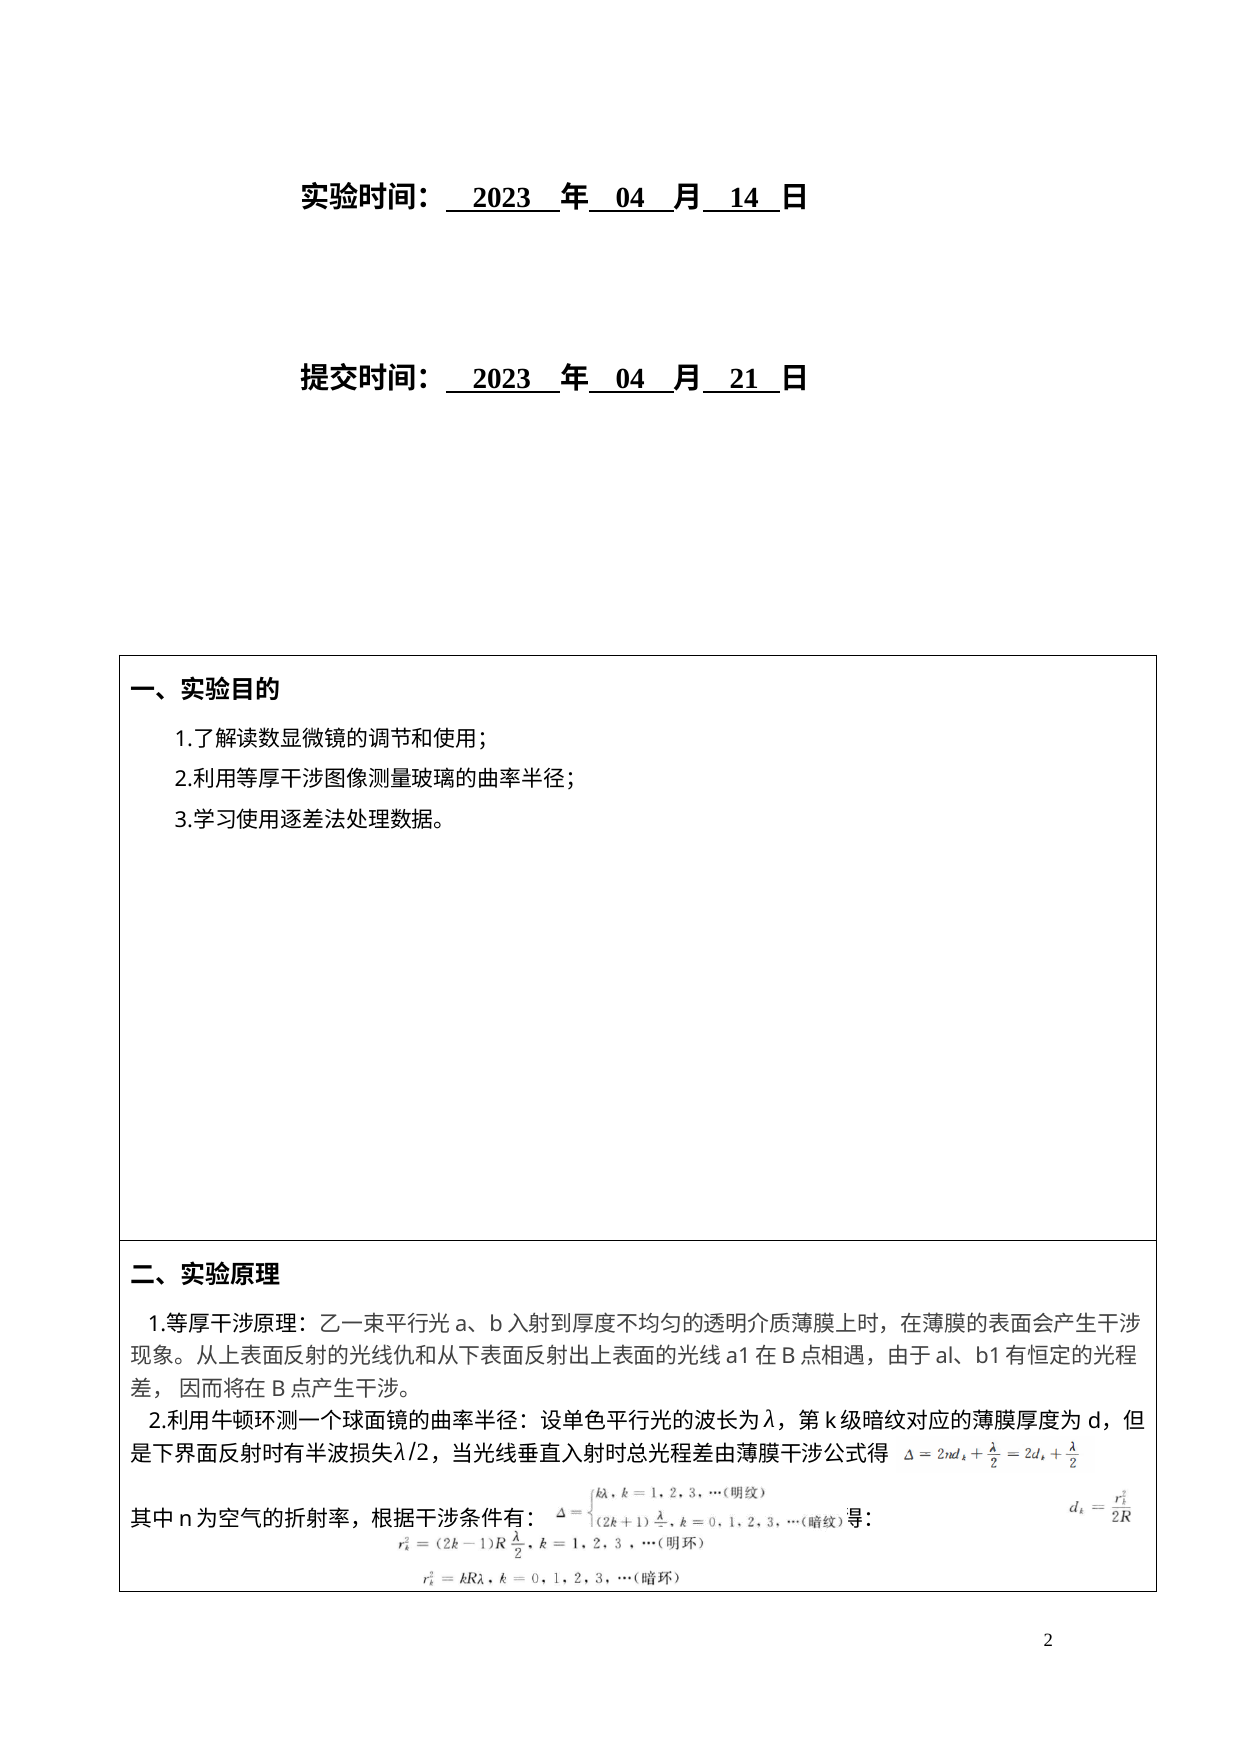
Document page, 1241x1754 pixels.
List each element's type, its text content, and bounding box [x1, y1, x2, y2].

table_header 一、实验目的 1.了解读数显微镜的调节和使用； 2.利用等厚干涉图像测量玻璃的曲率半径； 3.学习使用逐差法处理数据。 [120, 656, 1156, 1239]
picture [393, 1477, 847, 1591]
text 实验时间： 2023 年 04 月 14 日 [187, 162, 1053, 227]
text 提交时间： 2023 年 04 月 21 日 [281, 343, 1053, 408]
picture [1059, 1483, 1141, 1530]
picture [895, 1436, 1095, 1473]
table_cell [120, 1241, 1156, 1591]
